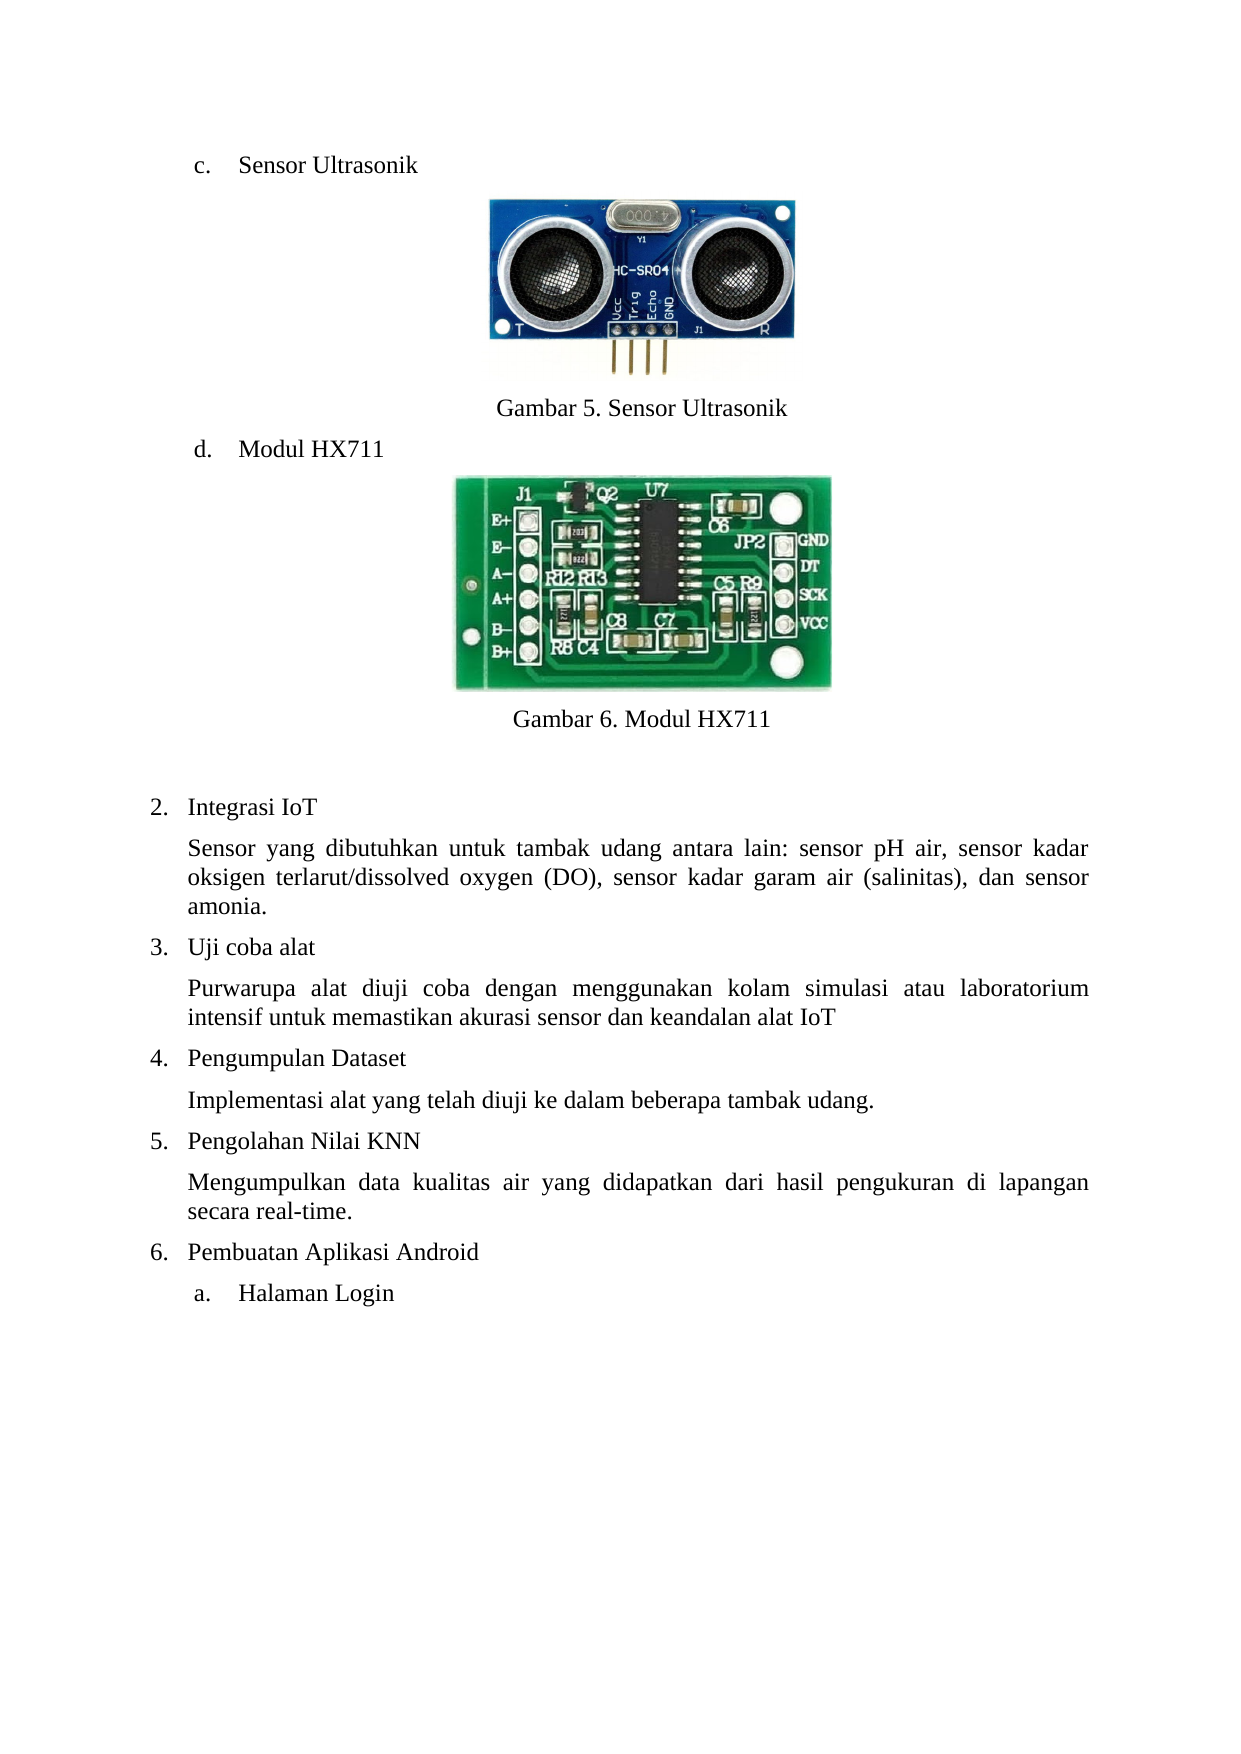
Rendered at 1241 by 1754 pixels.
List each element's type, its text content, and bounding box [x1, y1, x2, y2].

list Integrasi IoT [150, 792, 1090, 821]
list Gambar 5. Sensor Ultrasonik [194, 393, 1090, 422]
list Pengolahan Nilai KNN [150, 1126, 1090, 1155]
list Uji coba alat [150, 932, 1090, 961]
list Gambar 6. Modul HX711 [194, 704, 1090, 733]
list Halaman Login [194, 1278, 1090, 1307]
text Mengumpulkan data kualitas air yang didapatkan dari hasil pengukuran di lapangan secara real-time. [187, 1167, 1090, 1225]
list Pengumpulan Dataset [150, 1043, 1090, 1072]
list Modul HX711 [194, 434, 1090, 463]
text Sensor yang dibutuhkan untuk tambak udang antara lain: sensor pH air, sensor kadar oksigen terlarut/dissolved oxygen (DO), sensor kadar garam air (salinitas), dan sensor amonia. [187, 833, 1090, 920]
list Sensor Ultrasonik [194, 150, 1090, 179]
text Purwarupa alat diuji coba dengan menggunakan kolam simulasi atau laboratorium intensif untuk memastikan akurasi sensor dan keandalan alat IoT [187, 973, 1090, 1031]
text Implementasi alat yang telah diuji ke dalam beberapa tambak udang. [187, 1085, 1090, 1113]
picture [481, 191, 803, 381]
picture [451, 475, 833, 692]
list Pembuatan Aplikasi Android [150, 1237, 1090, 1266]
